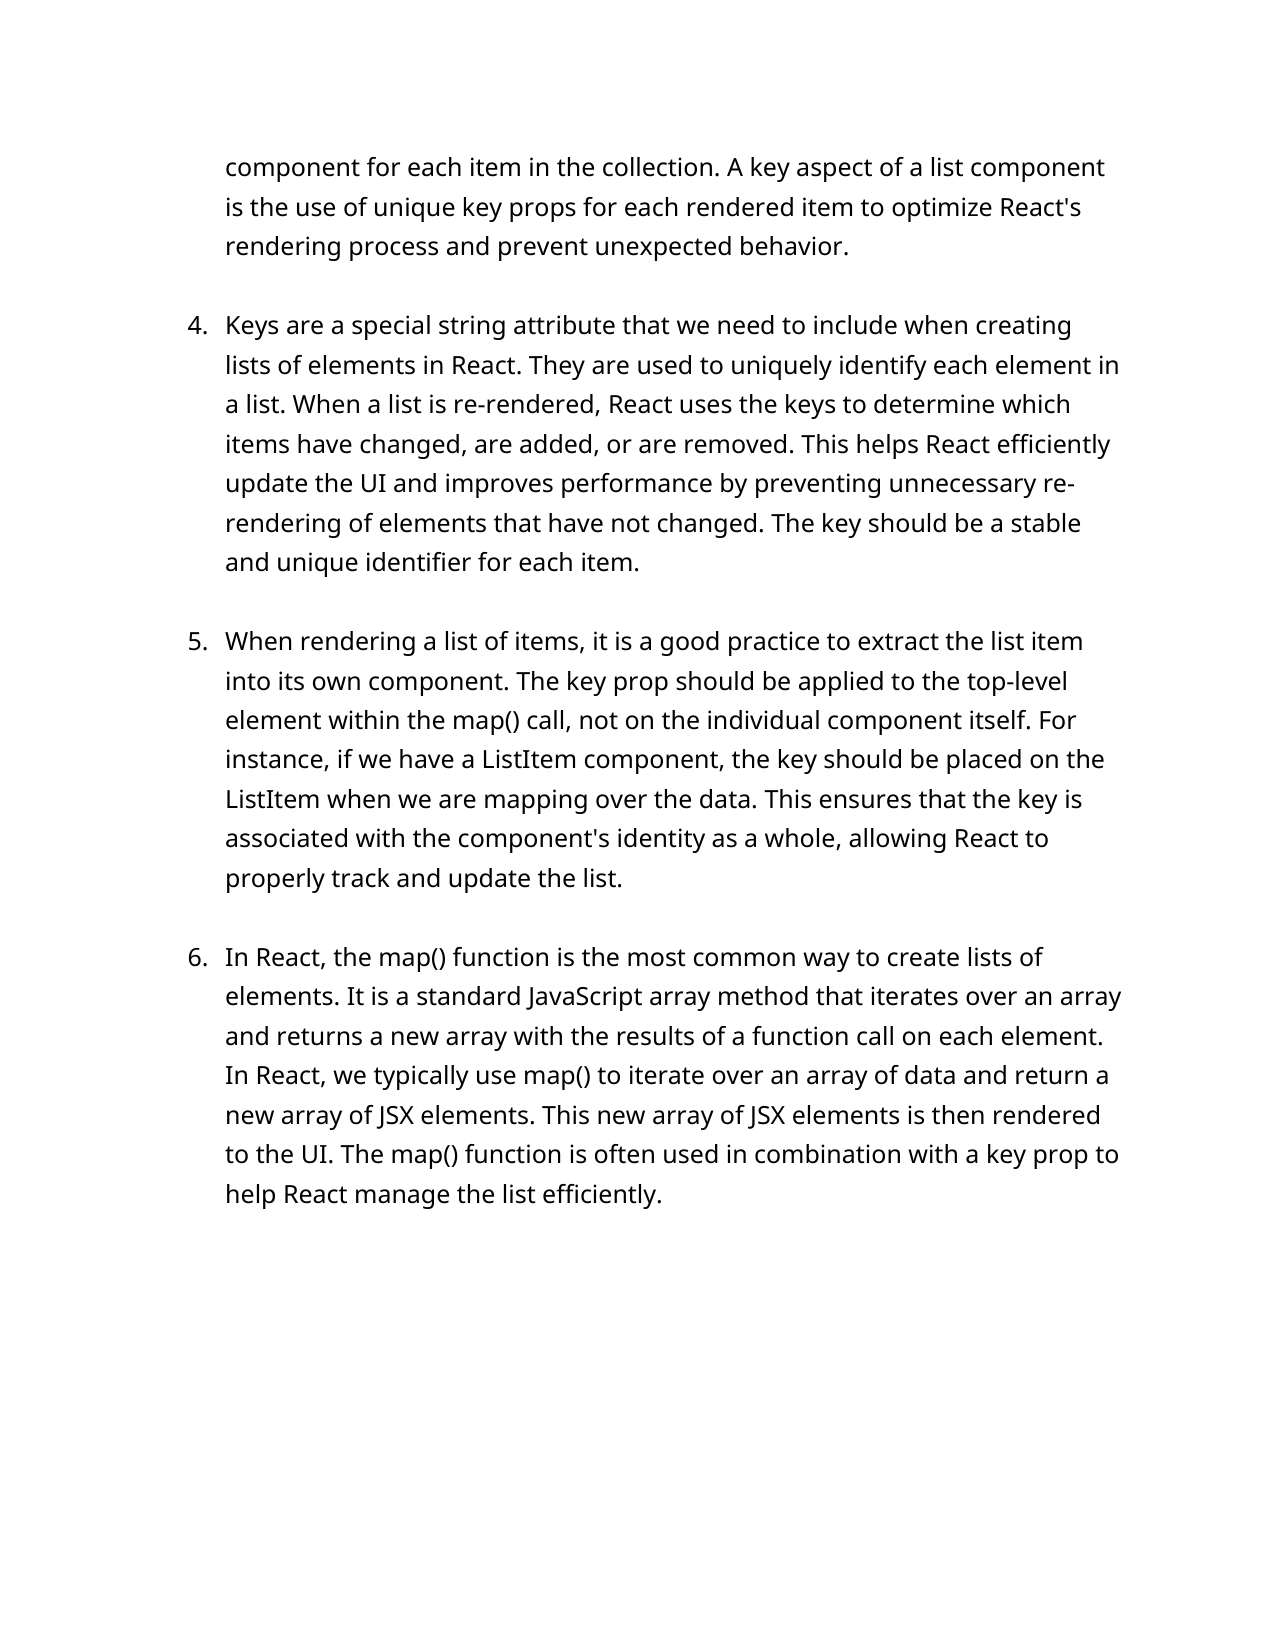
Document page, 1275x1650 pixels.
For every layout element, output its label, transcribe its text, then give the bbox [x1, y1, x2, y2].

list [187, 150, 1125, 263]
list Keys are a special string attribute that we need to include when creating lists of elements in React. They are used to uniquely identify each element in a list. When a list is re-rendered, React uses the keys to determine which items have changed, are added, or are removed. This helps React efficiently update the UI and improves performance by preventing unnecessary re-rendering of elements that have not changed. The key should be a stable and unique identifier for each item. [187, 308, 1125, 579]
list In React, the map() function is the most common way to create lists of elements. It is a standard JavaScript array method that iterates over an array and returns a new array with the results of a function call on each element. In React, we typically use map() to iterate over an array of data and return a new array of JSX elements. This new array of JSX elements is then rendered to the UI. The map() function is often used in combination with a key prop to help React manage the list efficiently. [187, 939, 1125, 1211]
list When rendering a list of items, it is a good practice to extract the list item into its own component. The key prop should be applied to the top-level element within the map() call, not on the individual component itself. For instance, if we have a ListItem component, the key should be placed on the ListItem when we are mapping over the data. This ensures that the key is associated with the component's identity as a whole, allowing React to properly track and update the list. [187, 624, 1125, 895]
